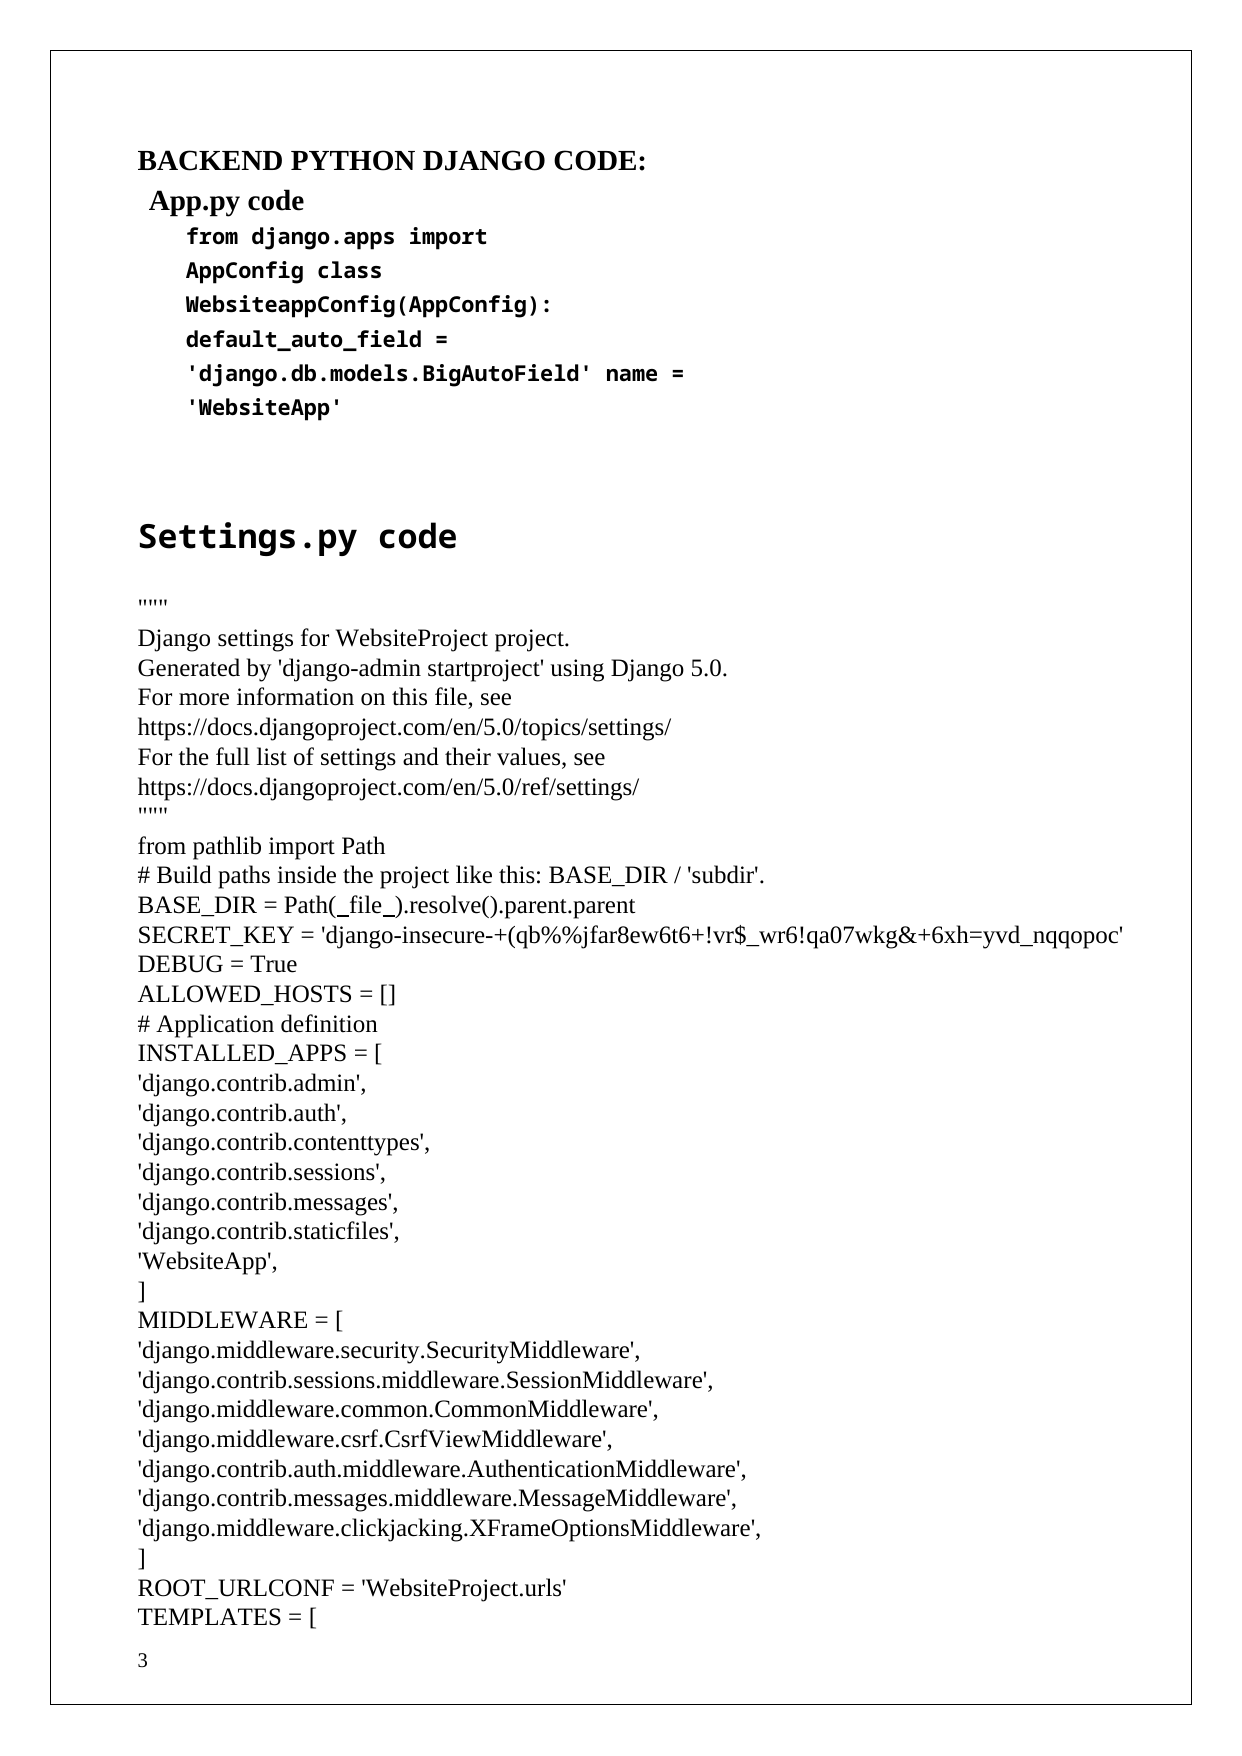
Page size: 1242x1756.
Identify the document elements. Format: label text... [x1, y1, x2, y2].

text 'django.contrib.admin', 'django.contrib.auth', 'django.contrib.contenttypes', 'django.contrib.sessions', 'django.contrib.messages', 'django.contrib.staticfiles', 'WebsiteApp', [137, 1068, 433, 1274]
text 'django.middleware.security.SecurityMiddleware', 'django.contrib.sessions.middleware.SessionMiddleware', 'django.middleware.common.CommonMiddleware', 'django.middleware.csrf.CsrfViewMiddleware', 'django.contrib.auth.middleware.AuthenticationMiddleware', 'django.contrib.messages.middleware.MessageMiddleware', 'django.middleware.clickjacking.XFrameOptionsMiddleware', [137, 1335, 764, 1542]
text ] [137, 1543, 1177, 1572]
text from pathlib import Path [137, 831, 1177, 859]
text # Application definition INSTALLED_APPS = [ [137, 1009, 536, 1067]
text App.py code [148, 183, 1177, 217]
text Django settings for WebsiteProject project. [137, 623, 1177, 652]
text ROOT_URLCONF = 'WebsiteProject.urls' TEMPLATES = [ [137, 1573, 569, 1631]
text from django.apps import AppConfig class WebsiteappConfig(AppConfig): [186, 221, 614, 319]
text ] [137, 1276, 1177, 1304]
text """ [137, 593, 1177, 622]
text default_auto_field = 'django.db.models.BigAutoField' name = 'WebsiteApp' [186, 324, 813, 422]
text MIDDLEWARE = [ [137, 1306, 1177, 1334]
text ALLOWED_HOSTS = [] [137, 979, 1177, 1008]
text SECRET_KEY = 'django-insecure-+(qb%%jfar8ew6t6+!vr$_wr6!qa07wkg&+6xh=yvd_nqqopoc' DEBUG = True [137, 920, 1126, 978]
text For the full list of settings and their values, see https://docs.djangoproject.com/en/5.0/ref/settings/ """ [137, 742, 642, 830]
text Settings.py code [137, 512, 1177, 558]
text Generated by 'django-admin startproject' using Django 5.0. For more information on this file, see https://docs.djangoproject.com/en/5.0/topics/settings/ [137, 653, 730, 741]
subtitle BACKEND PYTHON DJANGO CODE: [137, 143, 1177, 177]
text # Build paths inside the project like this: BASE_DIR / 'subdir'. BASE_DIR = Path( file ).resolve().parent.parent [137, 861, 767, 919]
